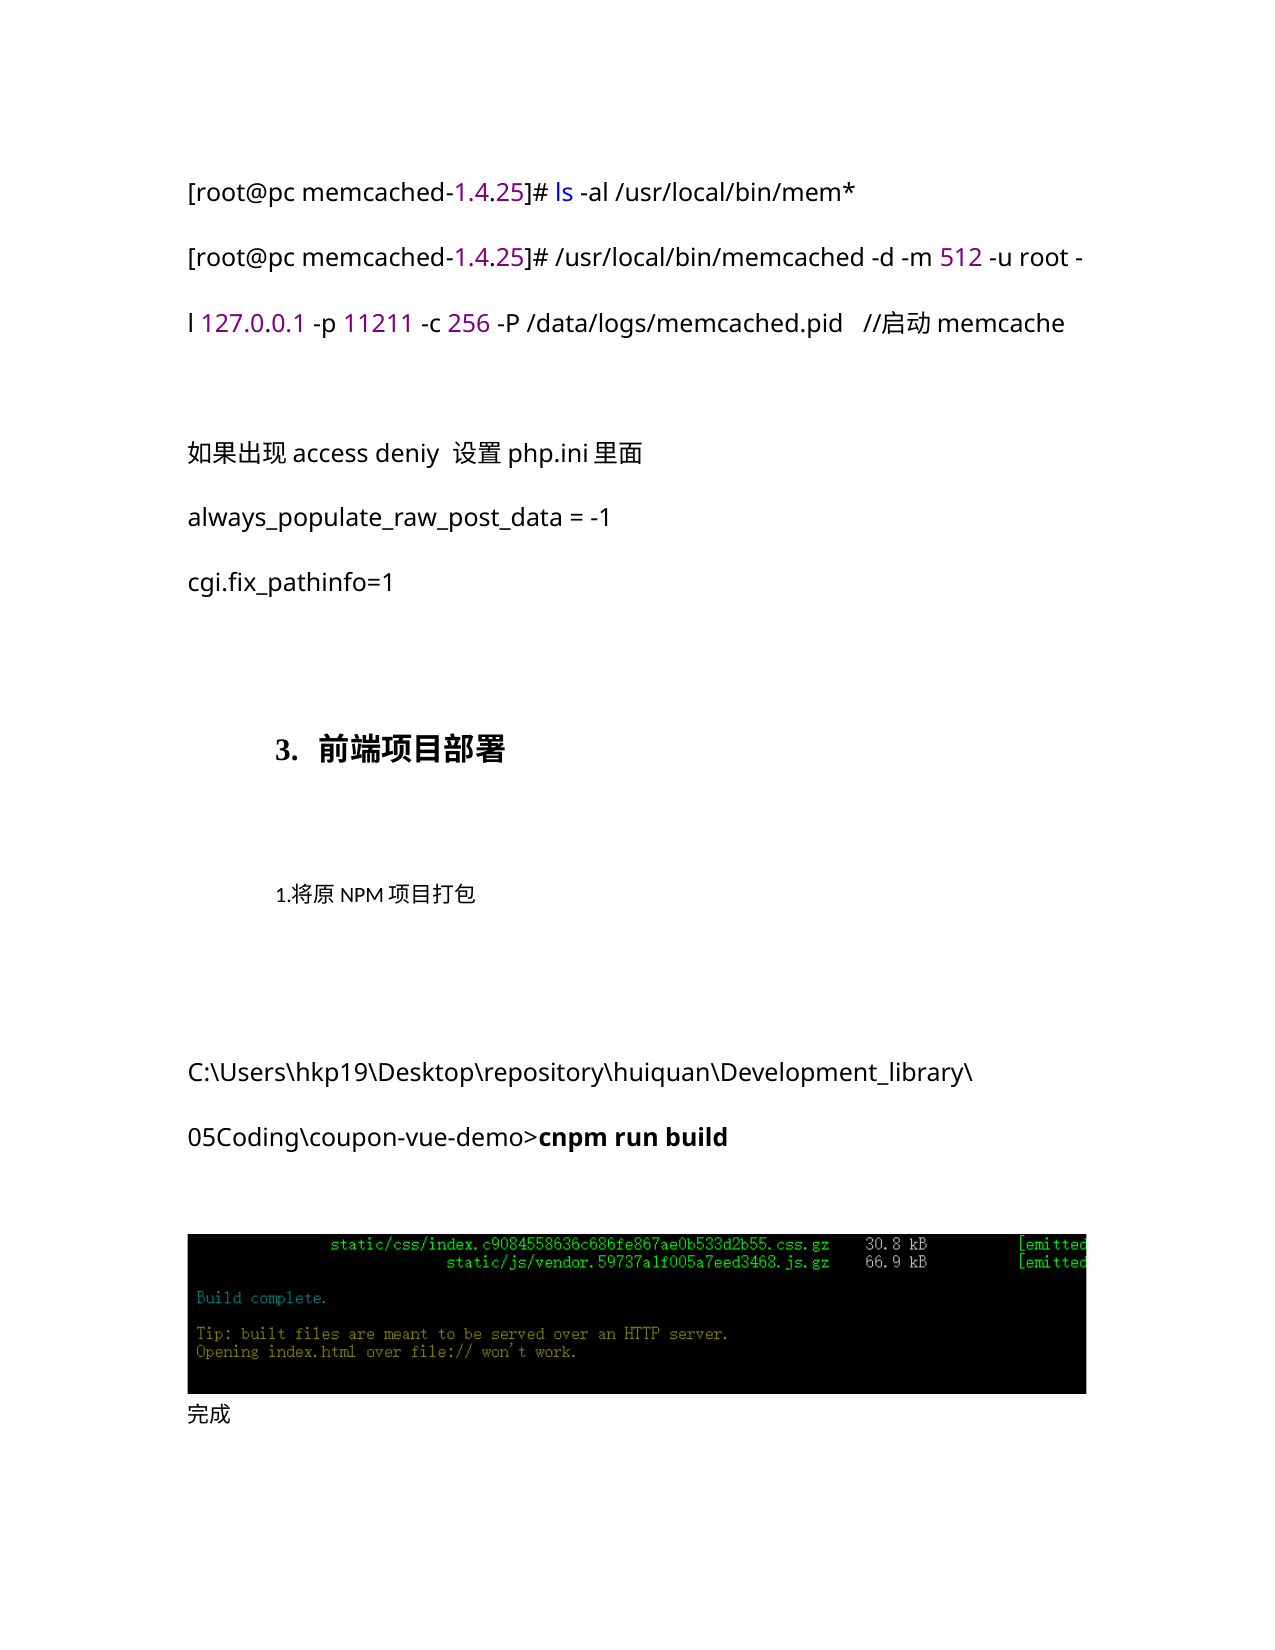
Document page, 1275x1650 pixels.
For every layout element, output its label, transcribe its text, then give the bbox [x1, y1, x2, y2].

text cgi.fix_pathinfo=1 [187, 549, 1087, 614]
text 如果出现access deniy 设置php.ini里面 [187, 419, 1087, 484]
text 完成 [187, 1397, 1087, 1429]
subtitle 前端项目部署 [231, 714, 1087, 779]
text [root@pc memcached-1.4.25]# ls -al /usr/local/bin/mem* [187, 159, 1087, 224]
text [root@pc memcached-1.4.25]# /usr/local/bin/memcached -d -m 512 -u root -l 127.0.0.1 -p 11211 -c 256 -P /data/logs/memcached.pid //启动memcache [187, 224, 1087, 354]
text always_populate_raw_post_data = -1 [187, 484, 1087, 549]
list 1.将原NPM项目打包 [275, 877, 1087, 909]
picture [187, 1234, 1087, 1394]
text C:\Users\hkp19\Desktop\repository\huiquan\Development_library\05Coding\coupon-vue-demo>cnpm run build [187, 1039, 1087, 1169]
